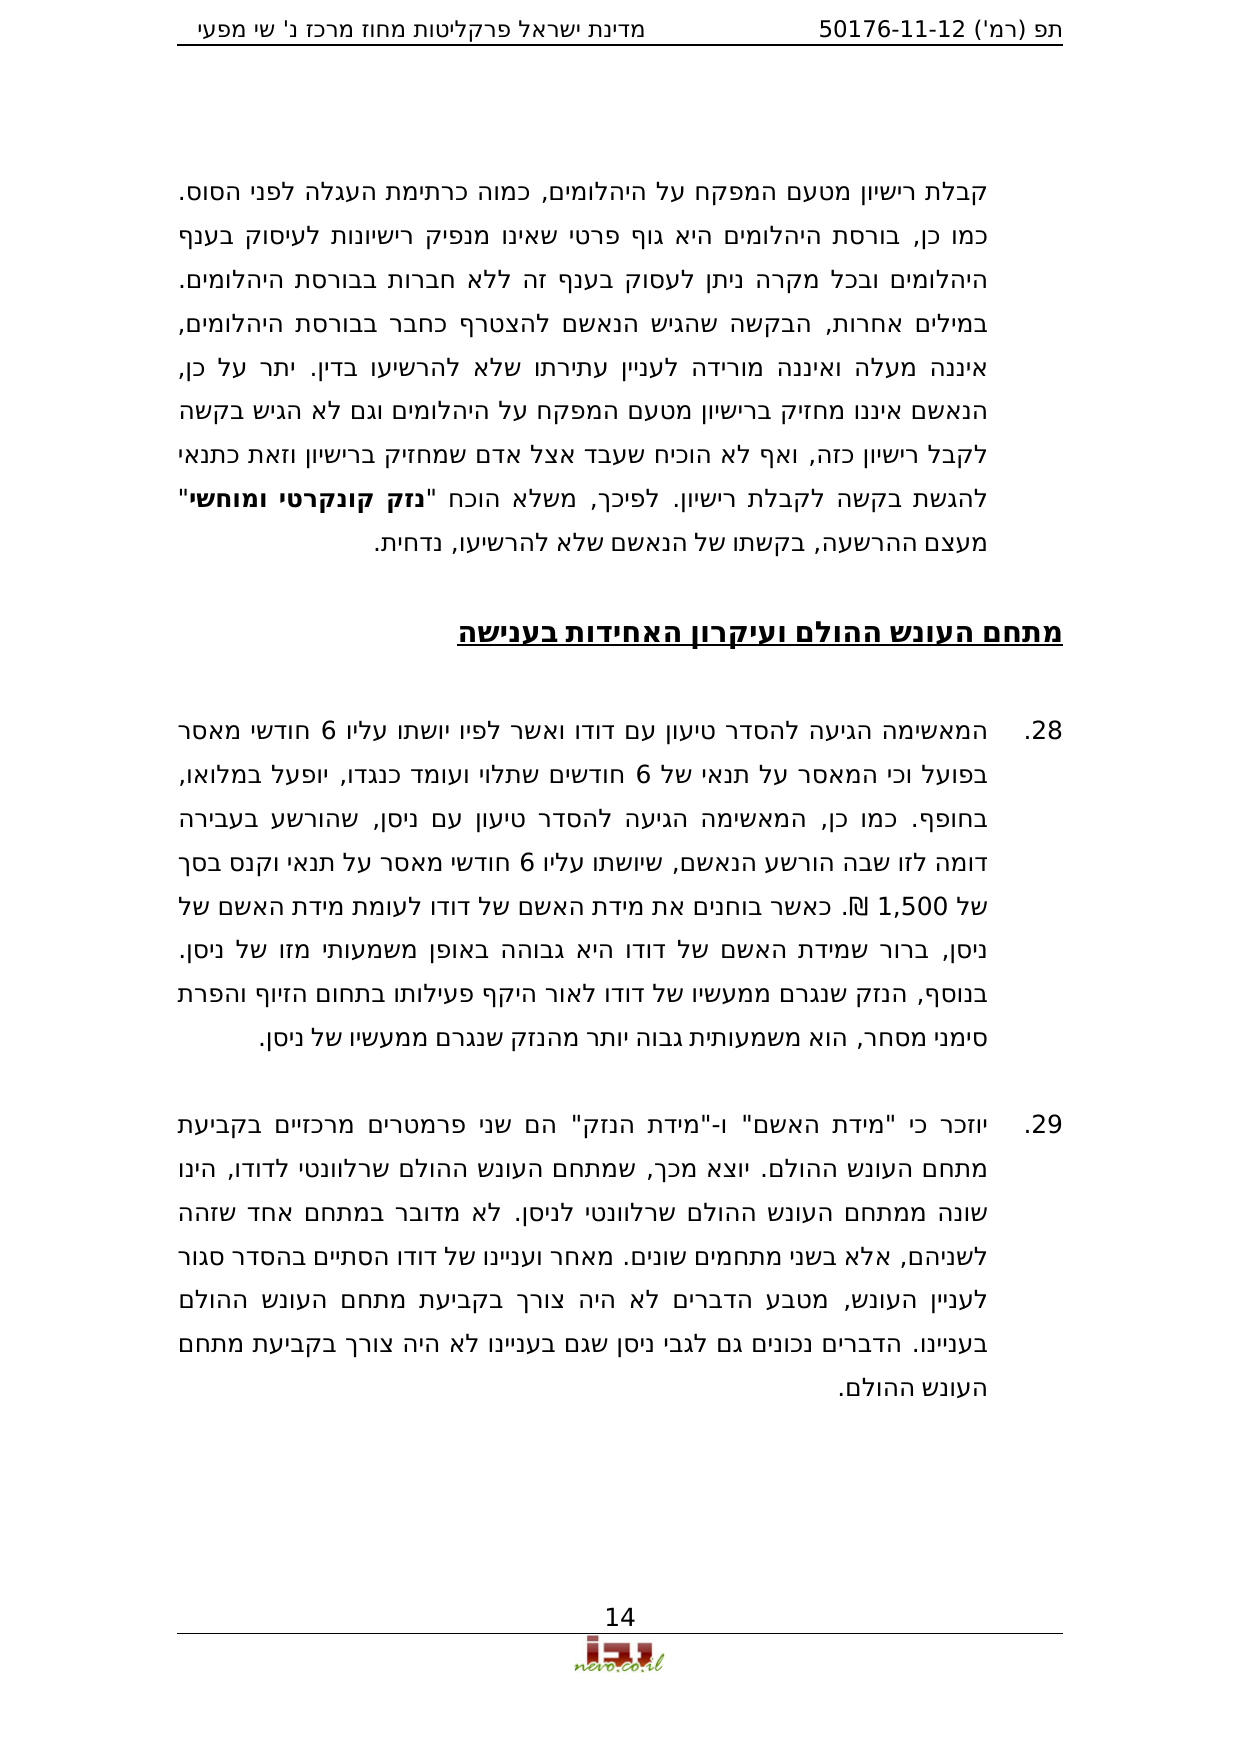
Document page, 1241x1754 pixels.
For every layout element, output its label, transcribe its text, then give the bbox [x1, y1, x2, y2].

picture [574, 1635, 666, 1673]
text מתחם העונש ההולם ועיקרון האחידות בענישה [177, 615, 1063, 649]
text 28. המאשימה הגיעה להסדר טיעון עם דודו ואשר לפיו יושתו עליו 6 חודשי מאסר בפועל וכי המאסר על תנאי של 6 חודשים שתלוי ועומד כנגדו, יופעל במלואו, בחופף. כמו כן, המאשימה הגיעה להסדר טיעון עם ניסן, שהורשע בעבירה דומה לזו שבה הורשע הנאשם, שיושתו עליו 6 חודשי מאסר על תנאי וקנס בסך של 1,500 ₪. כאשר בוחנים את מידת האשם של דודו לעומת מידת האשם של ניסן, ברור שמידת האשם של דודו היא גבוהה באופן משמעותי מזו של ניסן. בנוסף, הנזק שנגרם ממעשיו של דודו לאור היקף פעילותו בתחום הזיוף והפרת סימני מסחר, הוא משמעותית גבוה יותר מהנזק שנגרם ממעשיו של ניסן. [177, 716, 1063, 1052]
text 29. יוזכר כי "מידת האשם" ו-"מידת הנזק" הם שני פרמטרים מרכזיים בקביעת מתחם העונש ההולם. יוצא מכך, שמתחם העונש ההולם שרלוונטי לדודו, הינו שונה ממתחם העונש ההולם שרלוונטי לניסן. לא מדובר במתחם אחד שזהה לשניהם, אלא בשני מתחמים שונים. מאחר ועניינו של דודו הסתיים בהסדר סגור לעניין העונש, מטבע הדברים לא היה צורך בקביעת מתחם העונש ההולם בעניינו. הדברים נכונים גם לגבי ניסן שגם בעניינו לא היה צורך בקביעת מתחם העונש ההולם. [177, 1110, 1063, 1402]
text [177, 177, 1063, 557]
